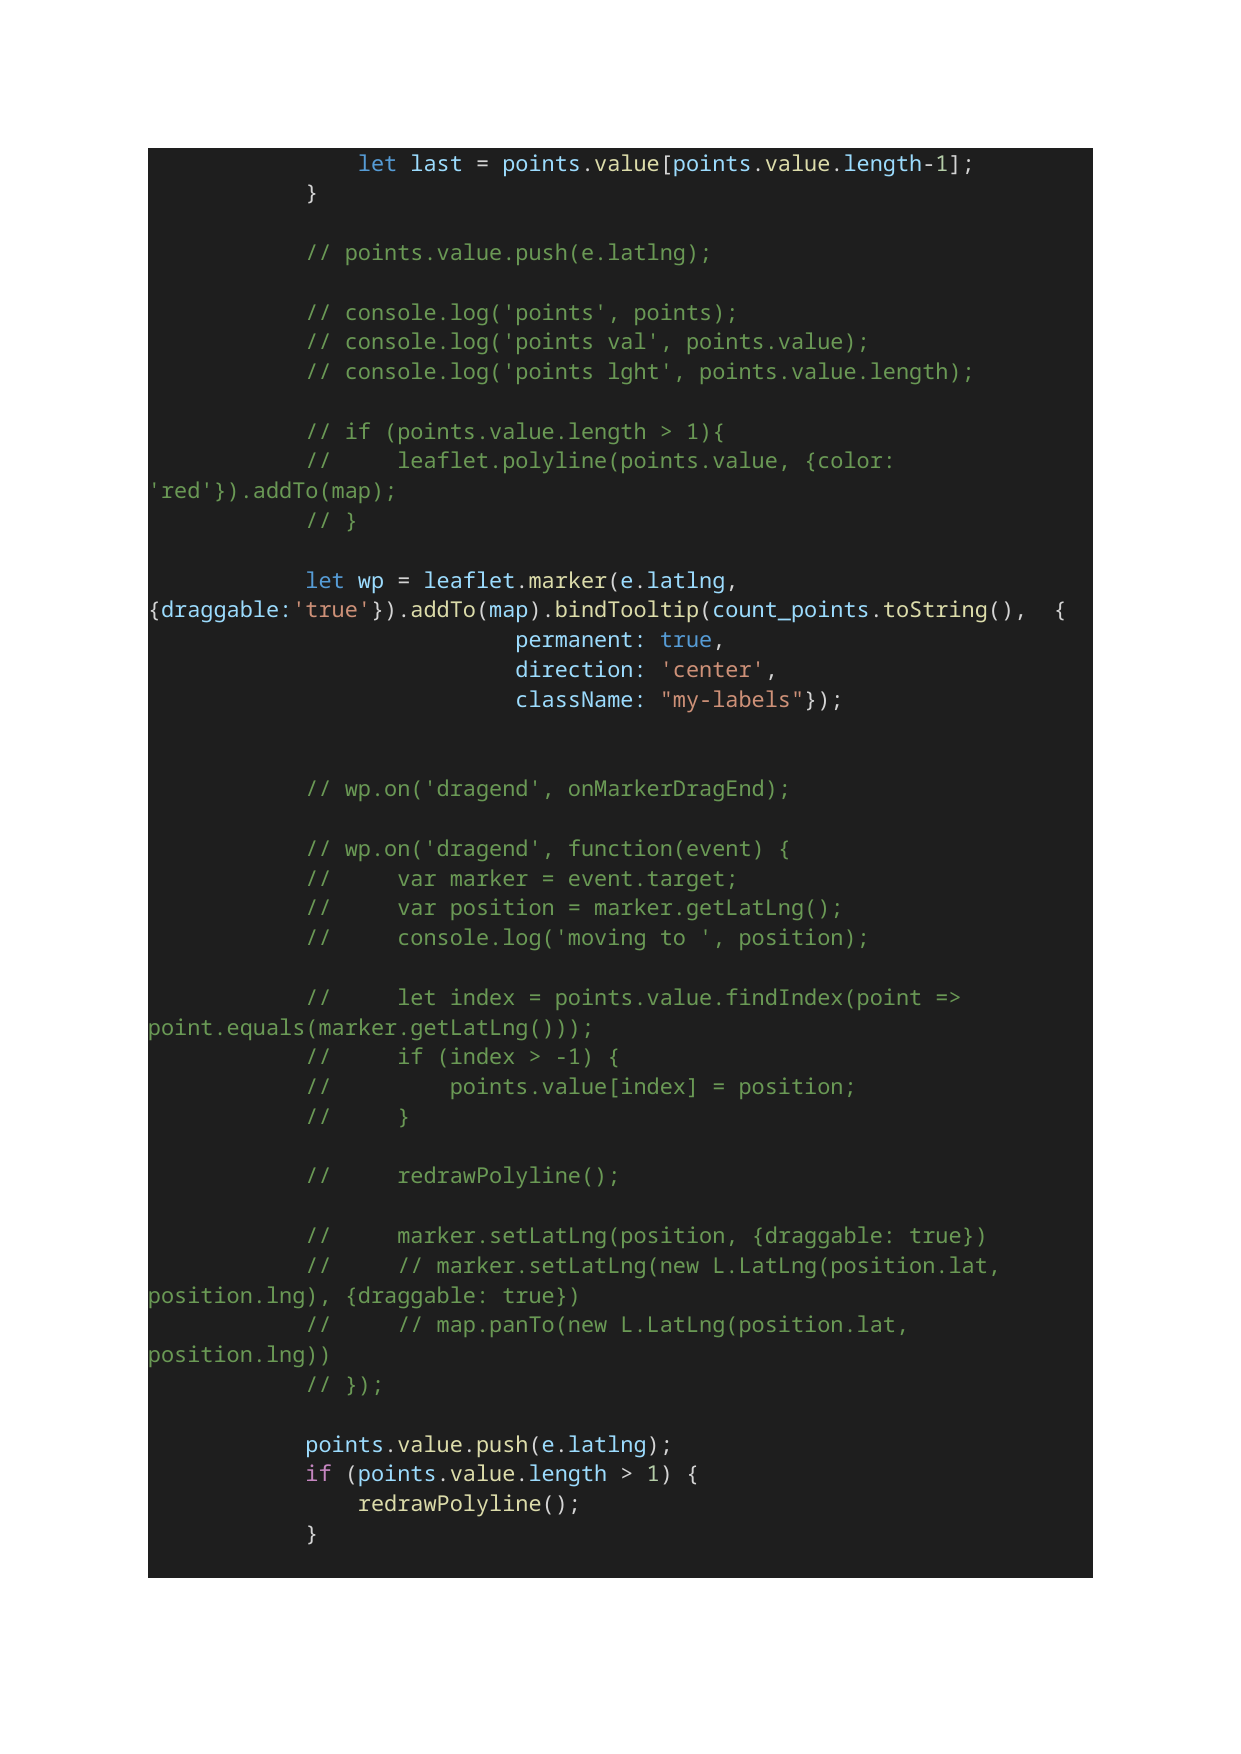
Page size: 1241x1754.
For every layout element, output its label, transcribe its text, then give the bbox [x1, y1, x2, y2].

text permanent: true, [148, 624, 1093, 654]
text className: "my-labels"}); [148, 684, 1093, 714]
text // redrawPolyline(); [148, 1161, 1093, 1190]
text // // marker.setLatLng(new L.LatLng(position.lat, position.lng), {draggable: true}) [148, 1250, 1093, 1309]
text // if (index > -1) { [148, 1041, 1093, 1071]
text // }); [148, 1369, 1093, 1399]
text // } [148, 505, 1093, 535]
text // var marker = event.target; [148, 863, 1093, 892]
text if (points.value.length > 1) { [148, 1458, 1093, 1488]
text // leaflet.polyline(points.value, {color: 'red'}).addTo(map); [148, 446, 1093, 505]
text // } [148, 1101, 1093, 1131]
text points.value.push(e.latlng); [148, 1429, 1093, 1458]
text // wp.on('dragend', function(event) { [148, 833, 1093, 863]
text } [148, 177, 1093, 207]
text // var position = marker.getLatLng(); [148, 892, 1093, 922]
text // // map.panTo(new L.LatLng(position.lat, position.lng)) [148, 1309, 1093, 1369]
text // points.value[index] = position; [148, 1071, 1093, 1101]
text // marker.setLatLng(position, {draggable: true}) [148, 1220, 1093, 1250]
text let last = points.value[points.value.length-1]; [148, 148, 1093, 177]
text direction: 'center', [148, 654, 1093, 684]
text } [148, 1518, 1093, 1548]
text let wp = leaflet.marker(e.latlng, {draggable:'true'}).addTo(map).bindTooltip(count_points.toString(), { [148, 565, 1093, 624]
text // console.log('points val', points.value); [148, 326, 1093, 356]
text // console.log('moving to ', position); [148, 922, 1093, 952]
text // console.log('points', points); [148, 297, 1093, 326]
text // let index = points.value.findIndex(point => point.equals(marker.getLatLng())); [148, 982, 1093, 1041]
text // if (points.value.length > 1){ [148, 416, 1093, 446]
text redrawPolyline(); [148, 1488, 1093, 1518]
text // points.value.push(e.latlng); [148, 237, 1093, 267]
text // wp.on('dragend', onMarkerDragEnd); [148, 773, 1093, 803]
text // console.log('points lght', points.value.length); [148, 356, 1093, 386]
